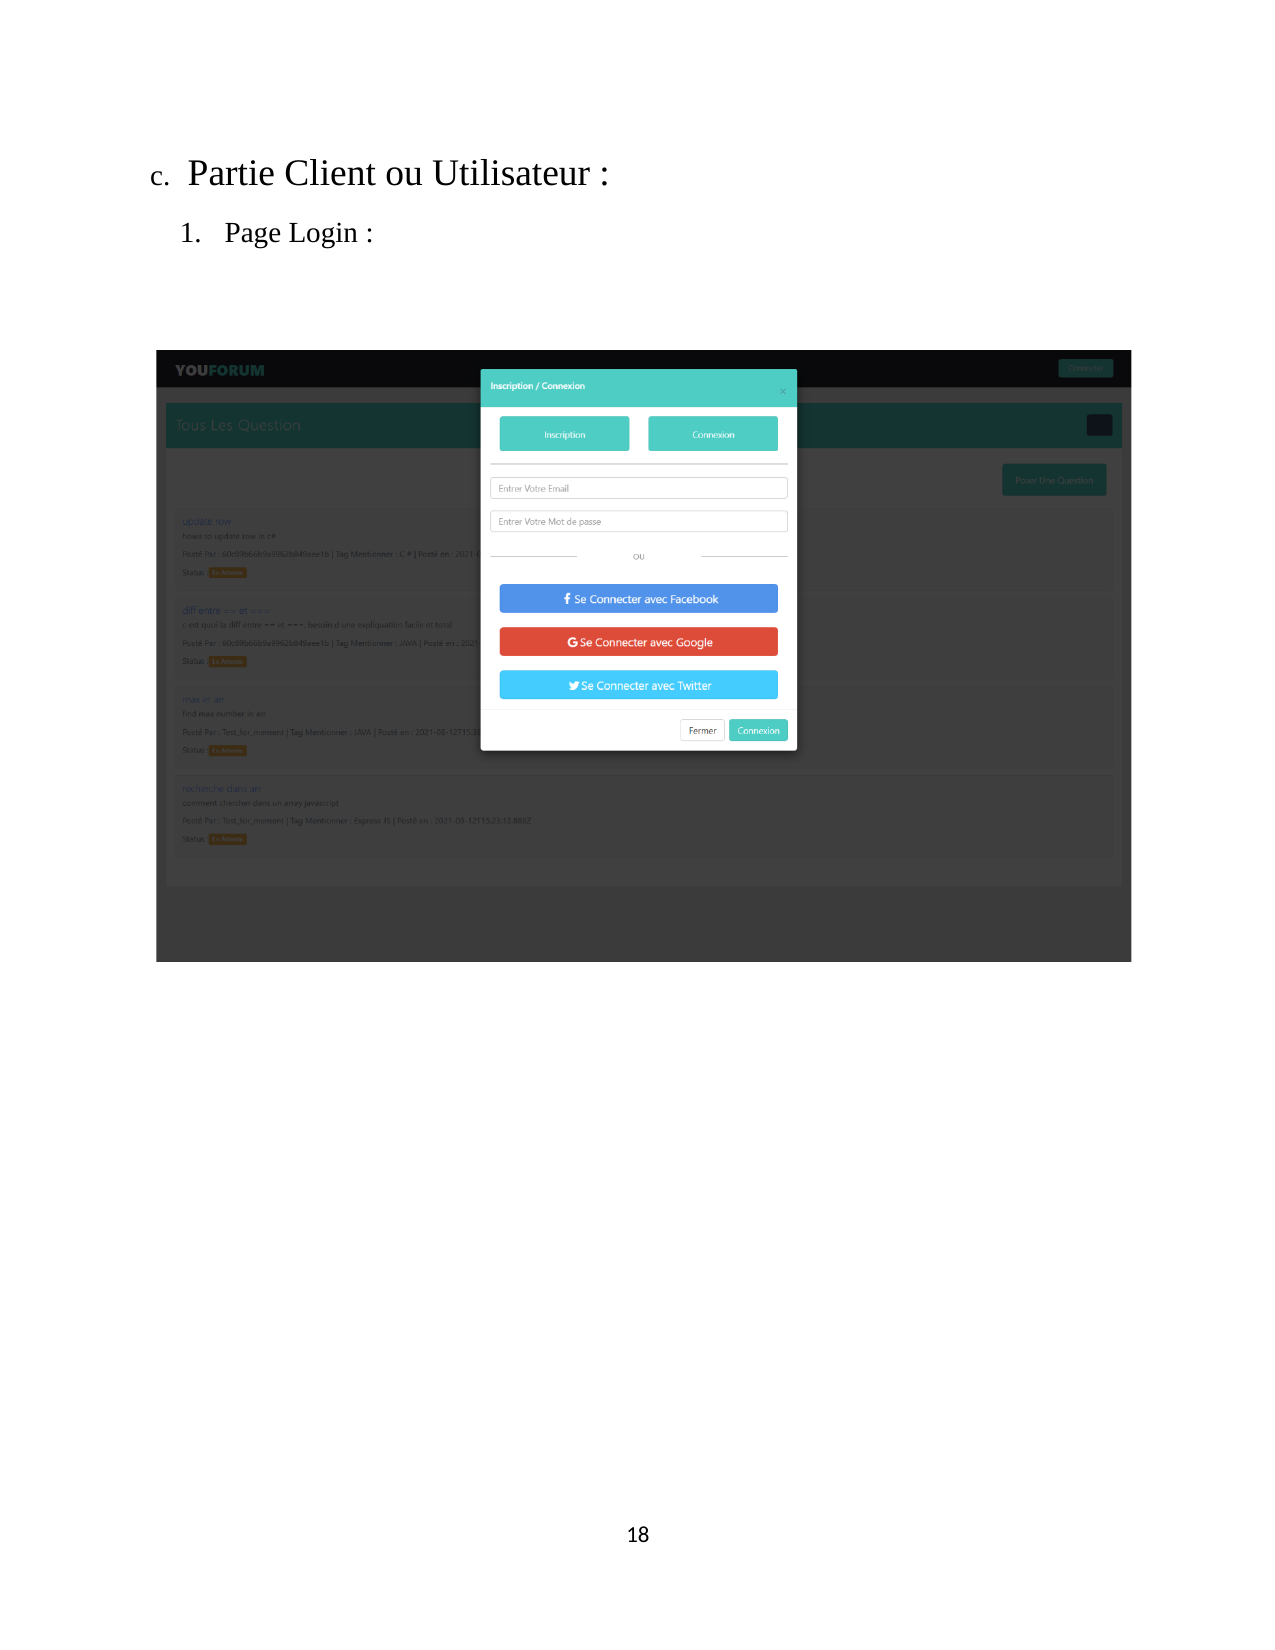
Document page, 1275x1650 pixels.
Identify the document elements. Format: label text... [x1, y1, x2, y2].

list Partie Client ou Utilisateur : [150, 150, 1125, 193]
picture [156, 350, 1132, 962]
list Page Login : [179, 215, 1125, 248]
